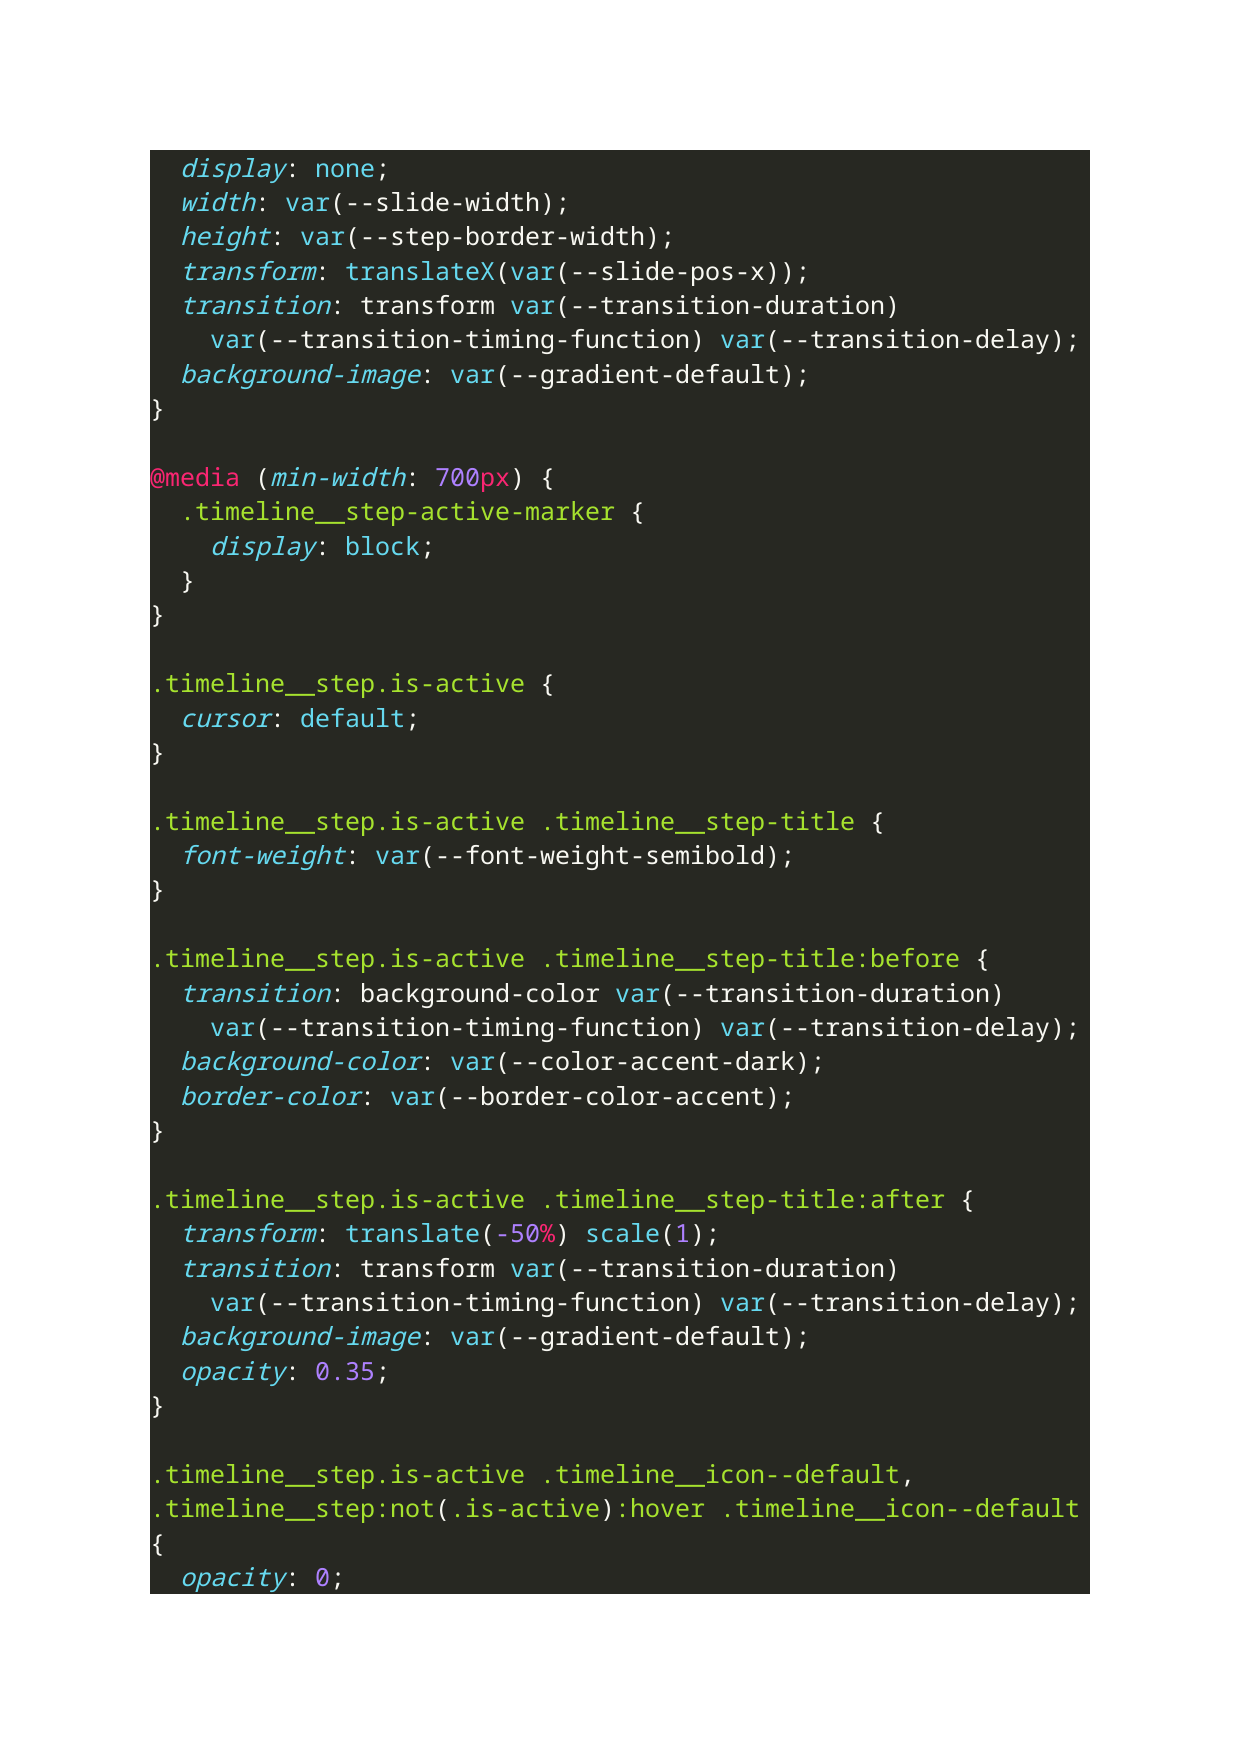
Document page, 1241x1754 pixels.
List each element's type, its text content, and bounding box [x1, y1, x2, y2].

text } [150, 1112, 1090, 1147]
text } [150, 1387, 1090, 1422]
text var(--transition-timing-function) var(--transition-delay); [150, 322, 1090, 356]
text transform: translateX(var(--slide-pos-x)); [150, 253, 1090, 287]
text opacity: 0; [150, 1559, 1090, 1594]
text background-image: var(--gradient-default); [150, 356, 1090, 391]
text cursor: default; [150, 700, 1090, 734]
text border-color: var(--border-color-accent); [150, 1078, 1090, 1112]
text .timeline__step:not(.is-active):hover .timeline__icon--default { [150, 1491, 1090, 1559]
text .timeline__step.is-active .timeline__step-title { [150, 803, 1090, 837]
text font-weight: var(--font-weight-semibold); [150, 837, 1090, 872]
text background-color: var(--color-accent-dark); [150, 1044, 1090, 1078]
text transition: background-color var(--transition-duration) [150, 975, 1090, 1009]
text background-image: var(--gradient-default); [150, 1319, 1090, 1353]
text var(--transition-timing-function) var(--transition-delay); [150, 1009, 1090, 1044]
text .timeline__step.is-active .timeline__step-title:after { [150, 1181, 1090, 1216]
text var(--transition-timing-function) var(--transition-delay); [150, 1284, 1090, 1319]
text display: block; [150, 528, 1090, 562]
text } [150, 562, 1090, 597]
text opacity: 0.35; [150, 1353, 1090, 1387]
text } [150, 597, 1090, 631]
text } [150, 734, 1090, 769]
text transition: transform var(--transition-duration) [150, 287, 1090, 322]
text height: var(--step-border-width); [150, 219, 1090, 253]
text display: none; [150, 150, 1090, 184]
text transition: transform var(--transition-duration) [150, 1250, 1090, 1284]
text @media (min-width: 700px) { [150, 459, 1090, 494]
text .timeline__step.is-active { [150, 666, 1090, 700]
text .timeline__step.is-active .timeline__step-title:before { [150, 941, 1090, 975]
text width: var(--slide-width); [150, 184, 1090, 219]
text } [150, 391, 1090, 425]
text .timeline__step-active-marker { [150, 494, 1090, 528]
text transform: translate(-50%) scale(1); [150, 1216, 1090, 1250]
text .timeline__step.is-active .timeline__icon--default, [150, 1456, 1090, 1491]
text } [150, 872, 1090, 906]
